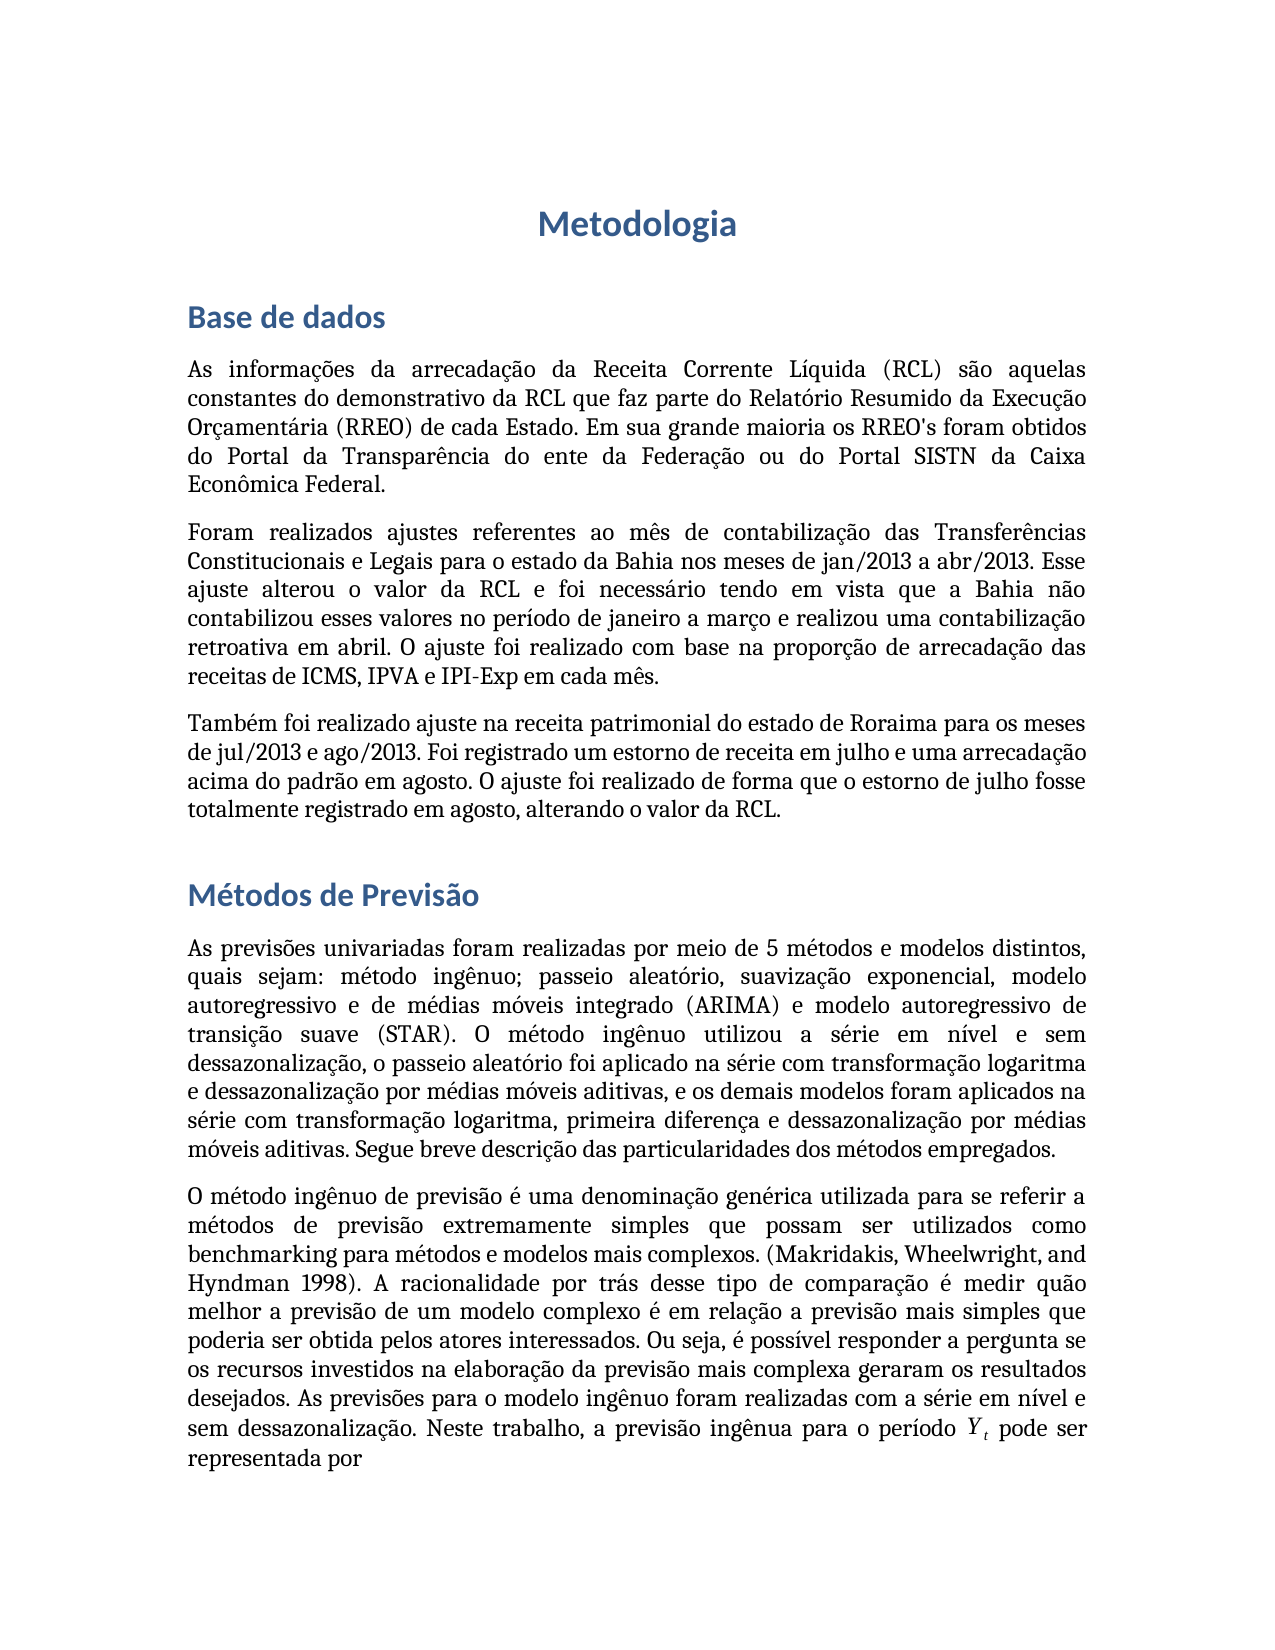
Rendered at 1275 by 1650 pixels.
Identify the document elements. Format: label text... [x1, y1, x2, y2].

text As previsões univariadas foram realizadas por meio de 5 métodos e modelos distintos, quais sejam: método ingênuo; passeio aleatório, suavização exponencial, modelo autoregressivo e de médias móveis integrado (ARIMA) e modelo autoregressivo de transição suave (STAR). O método ingênuo utilizou a série em nível e sem dessazonalização, o passeio aleatório foi aplicado na série com transformação logaritma e dessazonalização por médias móveis aditivas, e os demais modelos foram aplicados na série com transformação logaritma, primeira diferença e dessazonalização por médias móveis aditivas. Segue breve descrição das particularidades dos métodos empregados. [187, 933, 1087, 1163]
subtitle Métodos de Previsão [187, 874, 1087, 915]
text As informações da arrecadação da Receita Corrente Líquida (RCL) são aquelas constantes do demonstrativo da RCL que faz parte do Relatório Resumido da Execução Orçamentária (RREO) de cada Estado. Em sua grande maioria os RREO's foram obtidos do Portal da Transparência do ente da Federação ou do Portal SISTN da Caixa Econômica Federal. [187, 355, 1087, 499]
text O método ingênuo de previsão é uma denominação genérica utilizada para se referir a métodos de previsão extremamente simples que possam ser utilizados como benchmarking para métodos e modelos mais complexos. (Makridakis, Wheelwright, and Hyndman 1998). A racionalidade por trás desse tipo de comparação é medir quão melhor a previsão de um modelo complexo é em relação a previsão mais simples que poderia ser obtida pelos atores interessados. Ou seja, é possível responder a pergunta se os recursos investidos na elaboração da previsão mais complexa geraram os resultados desejados. As previsões para o modelo ingênuo foram realizadas com a série em nível e sem dessazonalização. Neste trabalho, a previsão ingênua para o período pode ser representada por [187, 1182, 1087, 1472]
subtitle Base de dados [187, 296, 1087, 337]
text Também foi realizado ajuste na receita patrimonial do estado de Roraima para os meses de jul/2013 e ago/2013. Foi registrado um estorno de receita em julho e uma arrecadação acima do padrão em agosto. O ajuste foi realizado de forma que o estorno de julho fosse totalmente registrado em agosto, alterando o valor da RCL. [187, 709, 1087, 824]
title Metodologia [187, 200, 1087, 246]
text Foram realizados ajustes referentes ao mês de contabilização das Transferências Constitucionais e Legais para o estado da Bahia nos meses de jan/2013 a abr/2013. Esse ajuste alterou o valor da RCL e foi necessário tendo em vista que a Bahia não contabilizou esses valores no período de janeiro a março e realizou uma contabilização retroativa em abril. O ajuste foi realizado com base na proporção de arrecadação das receitas de ICMS, IPVA e IPI-Exp em cada mês. [187, 518, 1087, 690]
